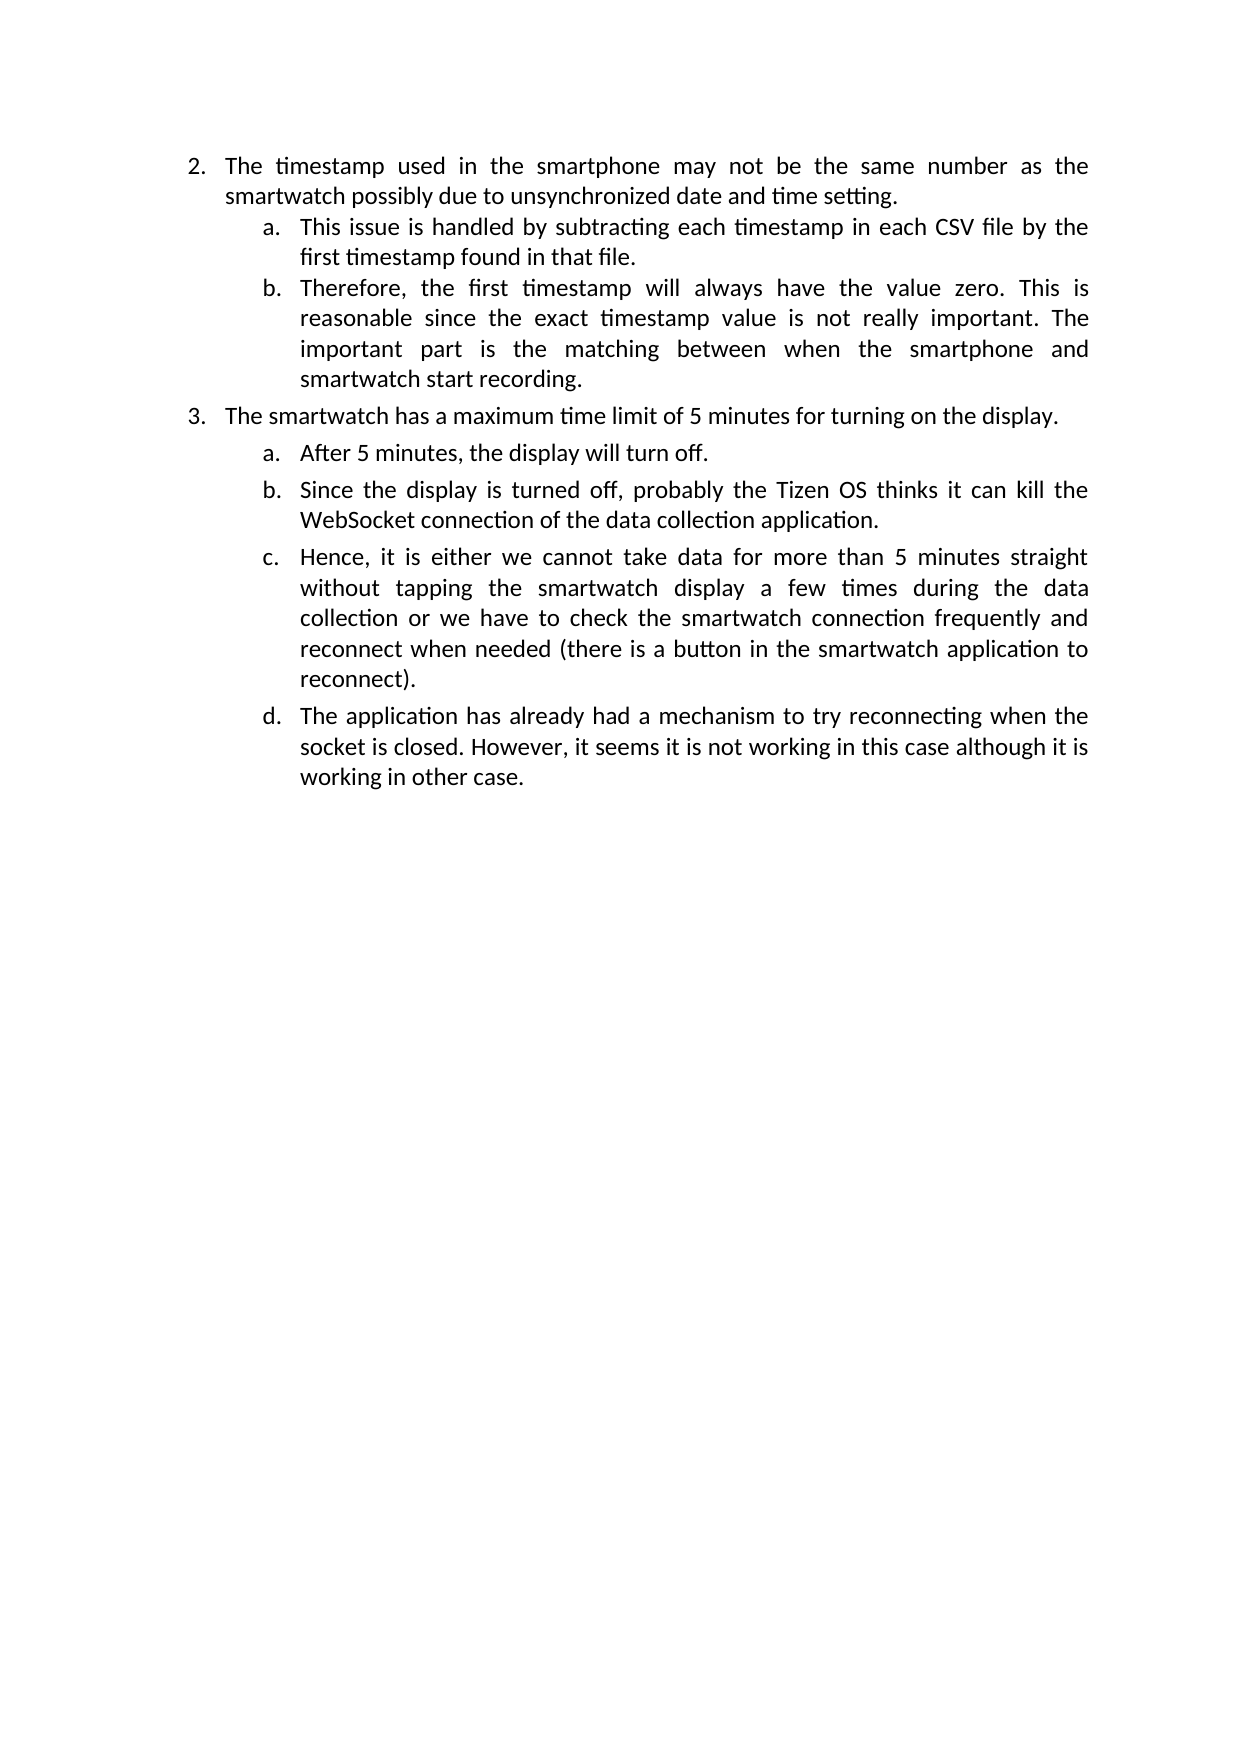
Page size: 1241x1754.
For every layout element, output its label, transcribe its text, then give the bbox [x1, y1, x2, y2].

list Since the display is turned off, probably the Tizen OS thinks it can kill the WebSocket connection of the data collection application. [262, 474, 1090, 535]
list After 5 minutes, the display will turn off. [262, 437, 1090, 468]
list The application has already had a mechanism to try reconnecting when the socket is closed. However, it seems it is not working in this case although it is working in other case. [262, 700, 1090, 792]
list The timestamp used in the smartphone may not be the same number as the smartwatch possibly due to unsynchronized date and time setting. [187, 150, 1090, 211]
list The smartwatch has a maximum time limit of 5 minutes for turning on the display. [187, 400, 1090, 431]
list This issue is handled by subtracting each timestamp in each CSV file by the first timestamp found in that file. [262, 211, 1090, 272]
list Therefore, the first timestamp will always have the value zero. This is reasonable since the exact timestamp value is not really important. The important part is the matching between when the smartphone and smartwatch start recording. [262, 272, 1090, 394]
list Hence, it is either we cannot take data for more than 5 minutes straight without tapping the smartwatch display a few times during the data collection or we have to check the smartwatch connection frequently and reconnect when needed (there is a button in the smartwatch application to reconnect). [262, 541, 1090, 694]
